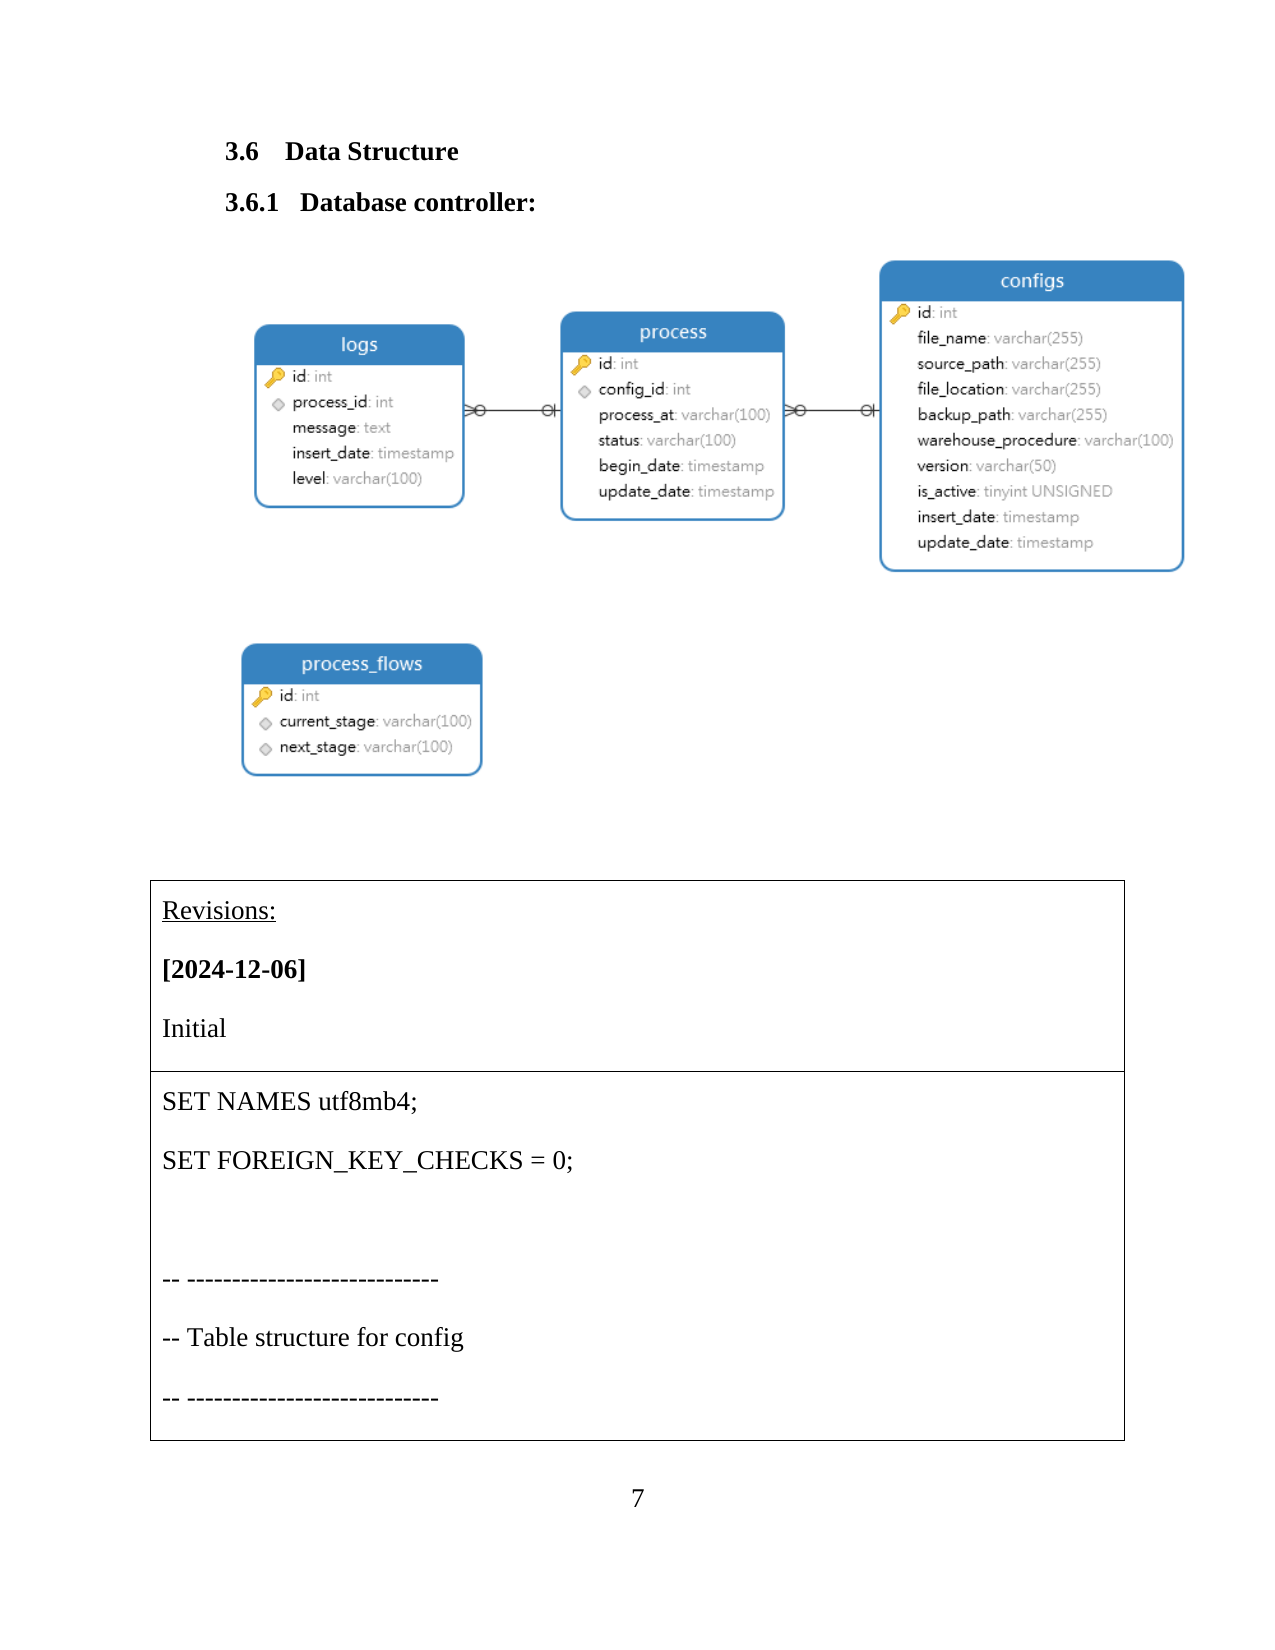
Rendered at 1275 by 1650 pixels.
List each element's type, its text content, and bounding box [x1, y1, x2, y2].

subtitle Data Structure [225, 135, 1050, 166]
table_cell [151, 1072, 1124, 1440]
subtitle Database controller: [225, 186, 1050, 217]
table_header Revisions: [2024-12-06] Initial [151, 881, 1124, 1071]
picture [225, 245, 1200, 793]
